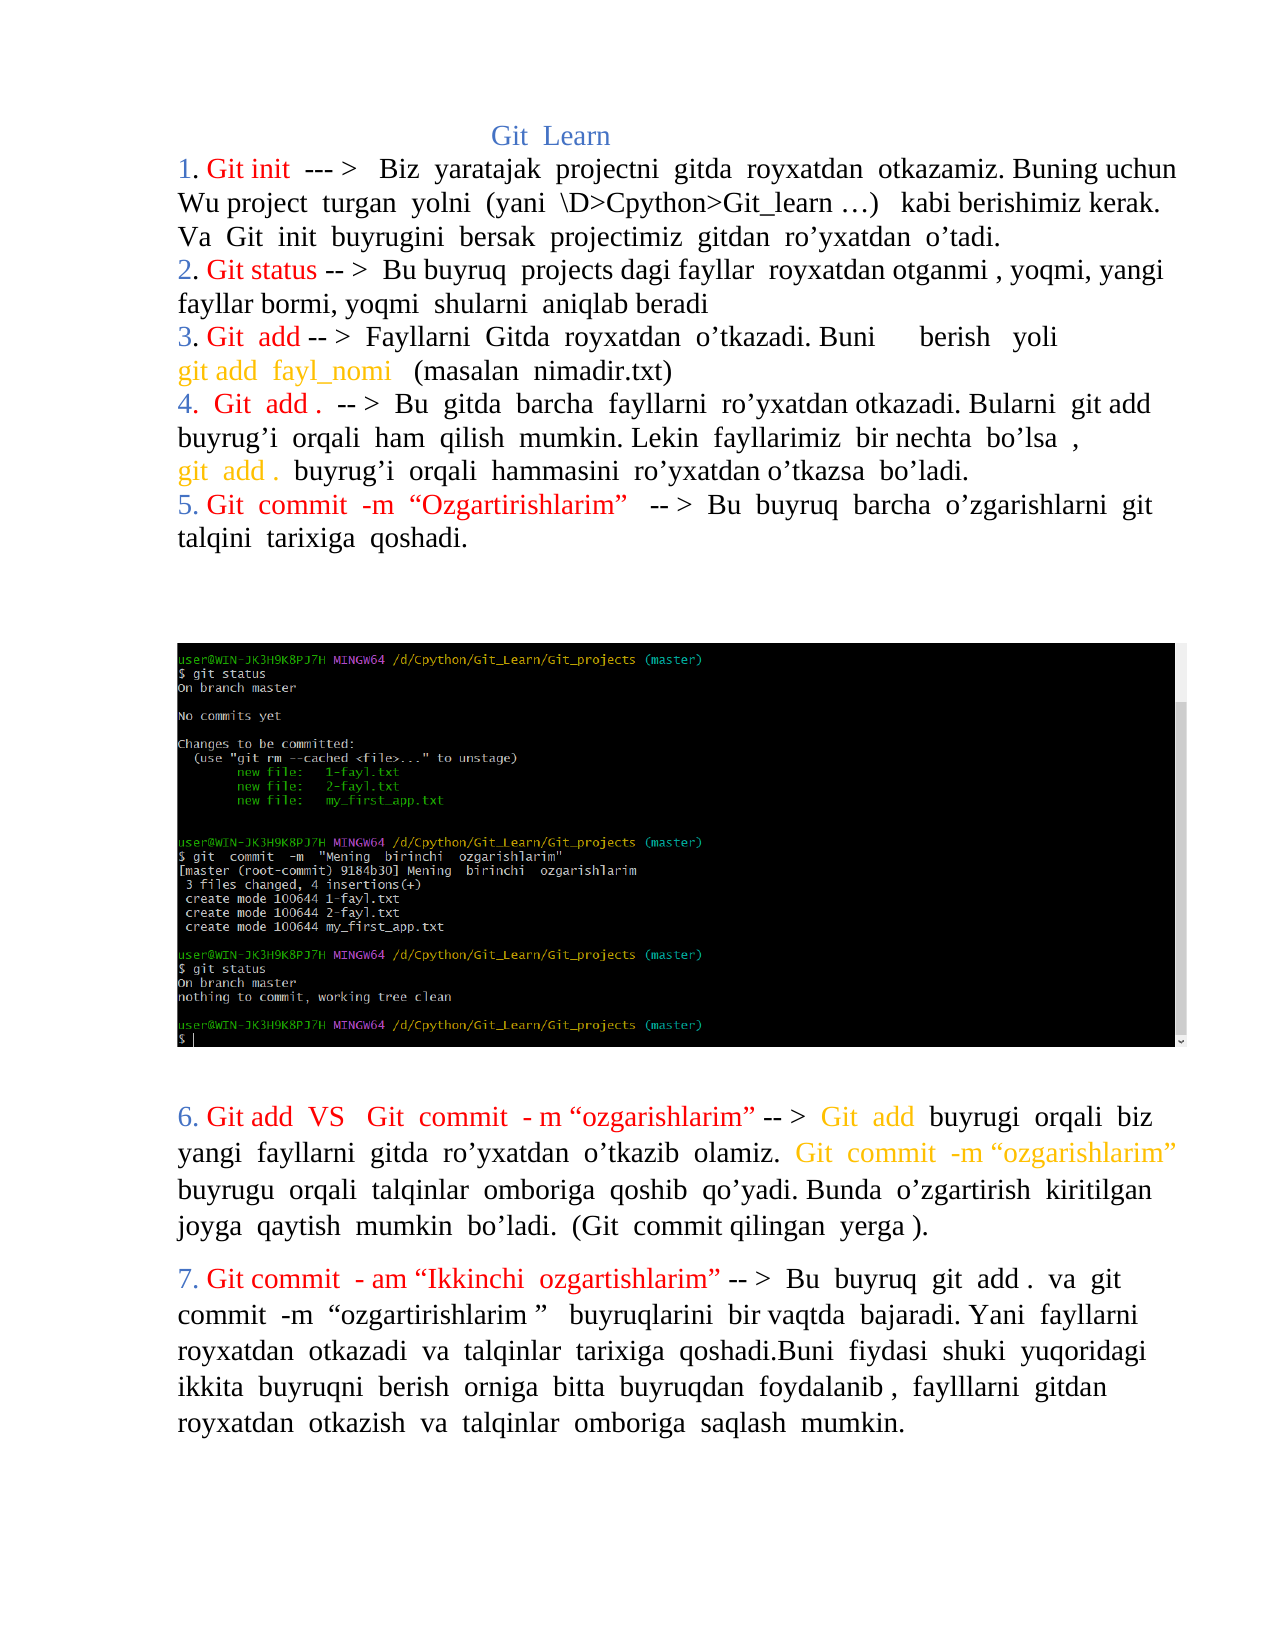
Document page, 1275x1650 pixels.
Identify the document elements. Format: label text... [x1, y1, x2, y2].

text 3. Git add -- > Fayllarni Gitda royxatdan o’tkazadi. Buni berish yoli git add fayl_nomi (masalan nimadir.txt) [177, 319, 1186, 386]
text 6. Git add VS Git commit - m “ozgarishlarim” -- > Git add buyrugi orqali biz yangi fayllarni gitda ro’yxatdan o’tkazib olamiz. Git commit -m “ozgarishlarim” buyrugu orqali talqinlar omboriga qoshib qo’yadi. Bunda o’zgartirish kiritilgan joyga qaytish mumkin bo’ladi. (Git commit qilingan yerga ). [177, 1099, 1186, 1241]
picture [177, 643, 1187, 1047]
text 2. Git status -- > Bu buyruq projects dagi fayllar royxatdan otganmi , yoqmi, yangi fayllar bormi, yoqmi shularni aniqlab beradi [177, 252, 1186, 319]
text 4. Git add . -- > Bu gitda barcha fayllarni ro’yxatdan otkazadi. Bularni git add buyrug’i orqali ham qilish mumkin. Lekin fayllarimiz bir nechta bo’lsa , git add . buyrug’i orqali hammasini ro’yxatdan o’tkazsa bo’ladi. [177, 386, 1186, 487]
text 7. Git commit - am “Ikkinchi ozgartishlarim” -- > Bu buyruq git add . va git commit -m “ozgartirishlarim ” buyruqlarini bir vaqtda bajaradi. Yani fayllarni royxatdan otkazadi va talqinlar tarixiga qoshadi.Buni fiydasi shuki yuqoridagi ikkita buyruqni berish orniga bitta buyruqdan foydalanib , faylllarni gitdan royxatdan otkazish va talqinlar omboriga saqlash mumkin. [177, 1261, 1186, 1439]
text 1. Git init --- > Biz yaratajak projectni gitda royxatdan otkazamiz. Buning uchun Wu project turgan yolni (yani \D>Cpython>Git_learn …) kabi berishimiz kerak. Va Git init buyrugini bersak projectimiz gitdan ro’yxatdan o’tadi. [177, 152, 1186, 252]
text Git Learn [177, 118, 1186, 152]
text 5. Git commit -m “Ozgartirishlarim” -- > Bu buyruq barcha o’zgarishlarni git talqini tarixiga qoshadi. [177, 487, 1186, 554]
